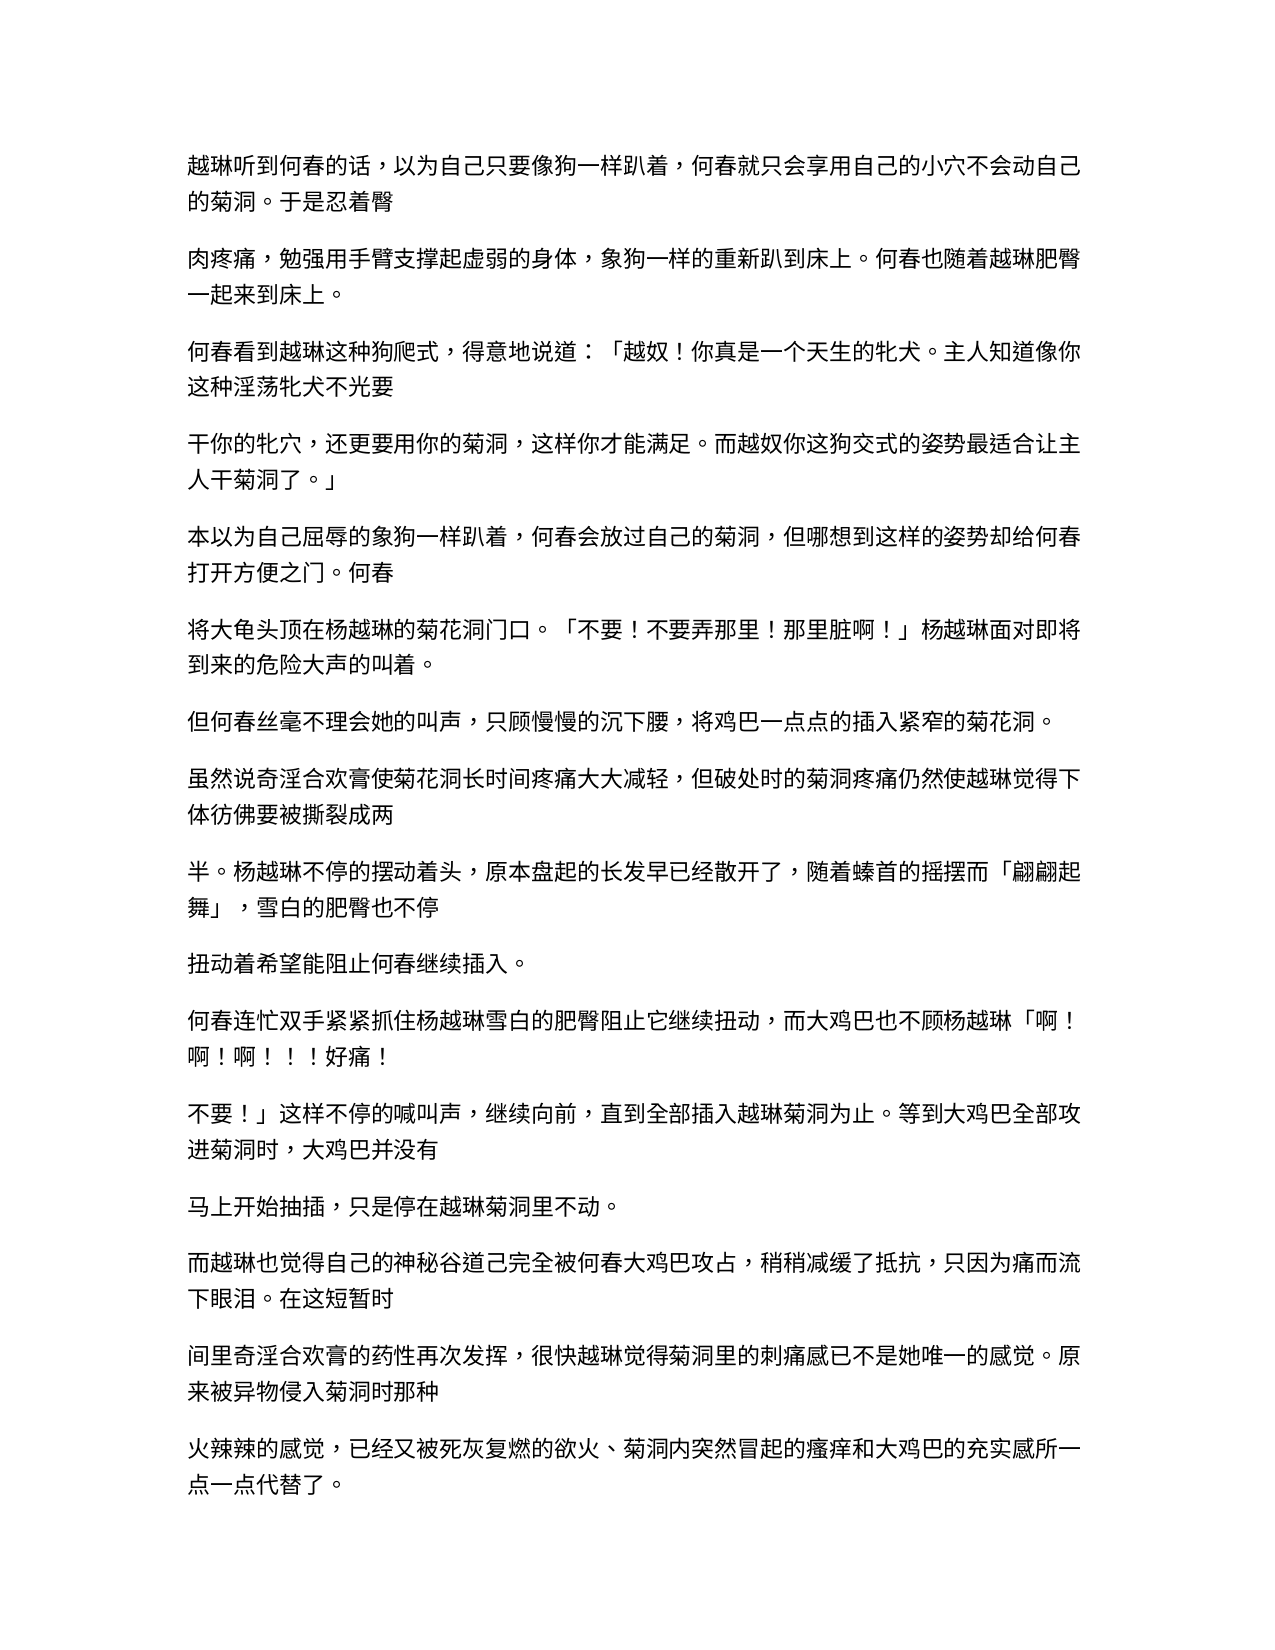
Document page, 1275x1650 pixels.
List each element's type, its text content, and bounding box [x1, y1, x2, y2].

text 马上开始抽插，只是停在越琳菊洞里不动。 [187, 1191, 1087, 1222]
text 半。杨越琳不停的摆动着头，原本盘起的长发早已经散开了，随着螓首的摇摆而「翩翩起舞」，雪白的肥臀也不停 [187, 856, 1087, 923]
text 但何春丝毫不理会她的叫声，只顾慢慢的沉下腰，将鸡巴一点点的插入紧窄的菊花洞。 [187, 706, 1087, 737]
text 何春看到越琳这种狗爬式，得意地说道：「越奴！你真是一个天生的牝犬。主人知道像你这种淫荡牝犬不光要 [187, 335, 1087, 403]
text 本以为自己屈辱的象狗一样趴着，何春会放过自己的菊洞，但哪想到这样的姿势却给何春打开方便之门。何春 [187, 521, 1087, 588]
text 越琳听到何春的话，以为自己只要像狗一样趴着，何春就只会享用自己的小穴不会动自己的菊洞。于是忍着臀 [187, 150, 1087, 217]
text 间里奇淫合欢膏的药性再次发挥，很快越琳觉得菊洞里的刺痛感已不是她唯一的感觉。原来被异物侵入菊洞时那种 [187, 1340, 1087, 1407]
text 何春连忙双手紧紧抓住杨越琳雪白的肥臀阻止它继续扭动，而大鸡巴也不顾杨越琳「啊！啊！啊！！！好痛！ [187, 1005, 1087, 1072]
text 将大龟头顶在杨越琳的菊花洞门口。「不要！不要弄那里！那里脏啊！」杨越琳面对即将到来的危险大声的叫着。 [187, 613, 1087, 681]
text 肉疼痛，勉强用手臂支撑起虚弱的身体，象狗一样的重新趴到床上。何春也随着越琳肥臀一起来到床上。 [187, 243, 1087, 310]
text 虽然说奇淫合欢膏使菊花洞长时间疼痛大大减轻，但破处时的菊洞疼痛仍然使越琳觉得下体彷佛要被撕裂成两 [187, 763, 1087, 830]
text 扭动着希望能阻止何春继续插入。 [187, 948, 1087, 980]
text 火辣辣的感觉，已经又被死灰复燃的欲火、菊洞内突然冒起的瘙痒和大鸡巴的充实感所一点一点代替了。 [187, 1433, 1087, 1500]
text 不要！」这样不停的喊叫声，继续向前，直到全部插入越琳菊洞为止。等到大鸡巴全部攻进菊洞时，大鸡巴并没有 [187, 1098, 1087, 1165]
text 干你的牝穴，还更要用你的菊洞，这样你才能满足。而越奴你这狗交式的姿势最适合让主人干菊洞了。」 [187, 428, 1087, 495]
text 而越琳也觉得自己的神秘谷道己完全被何春大鸡巴攻占，稍稍减缓了抵抗，只因为痛而流下眼泪。在这短暂时 [187, 1247, 1087, 1314]
